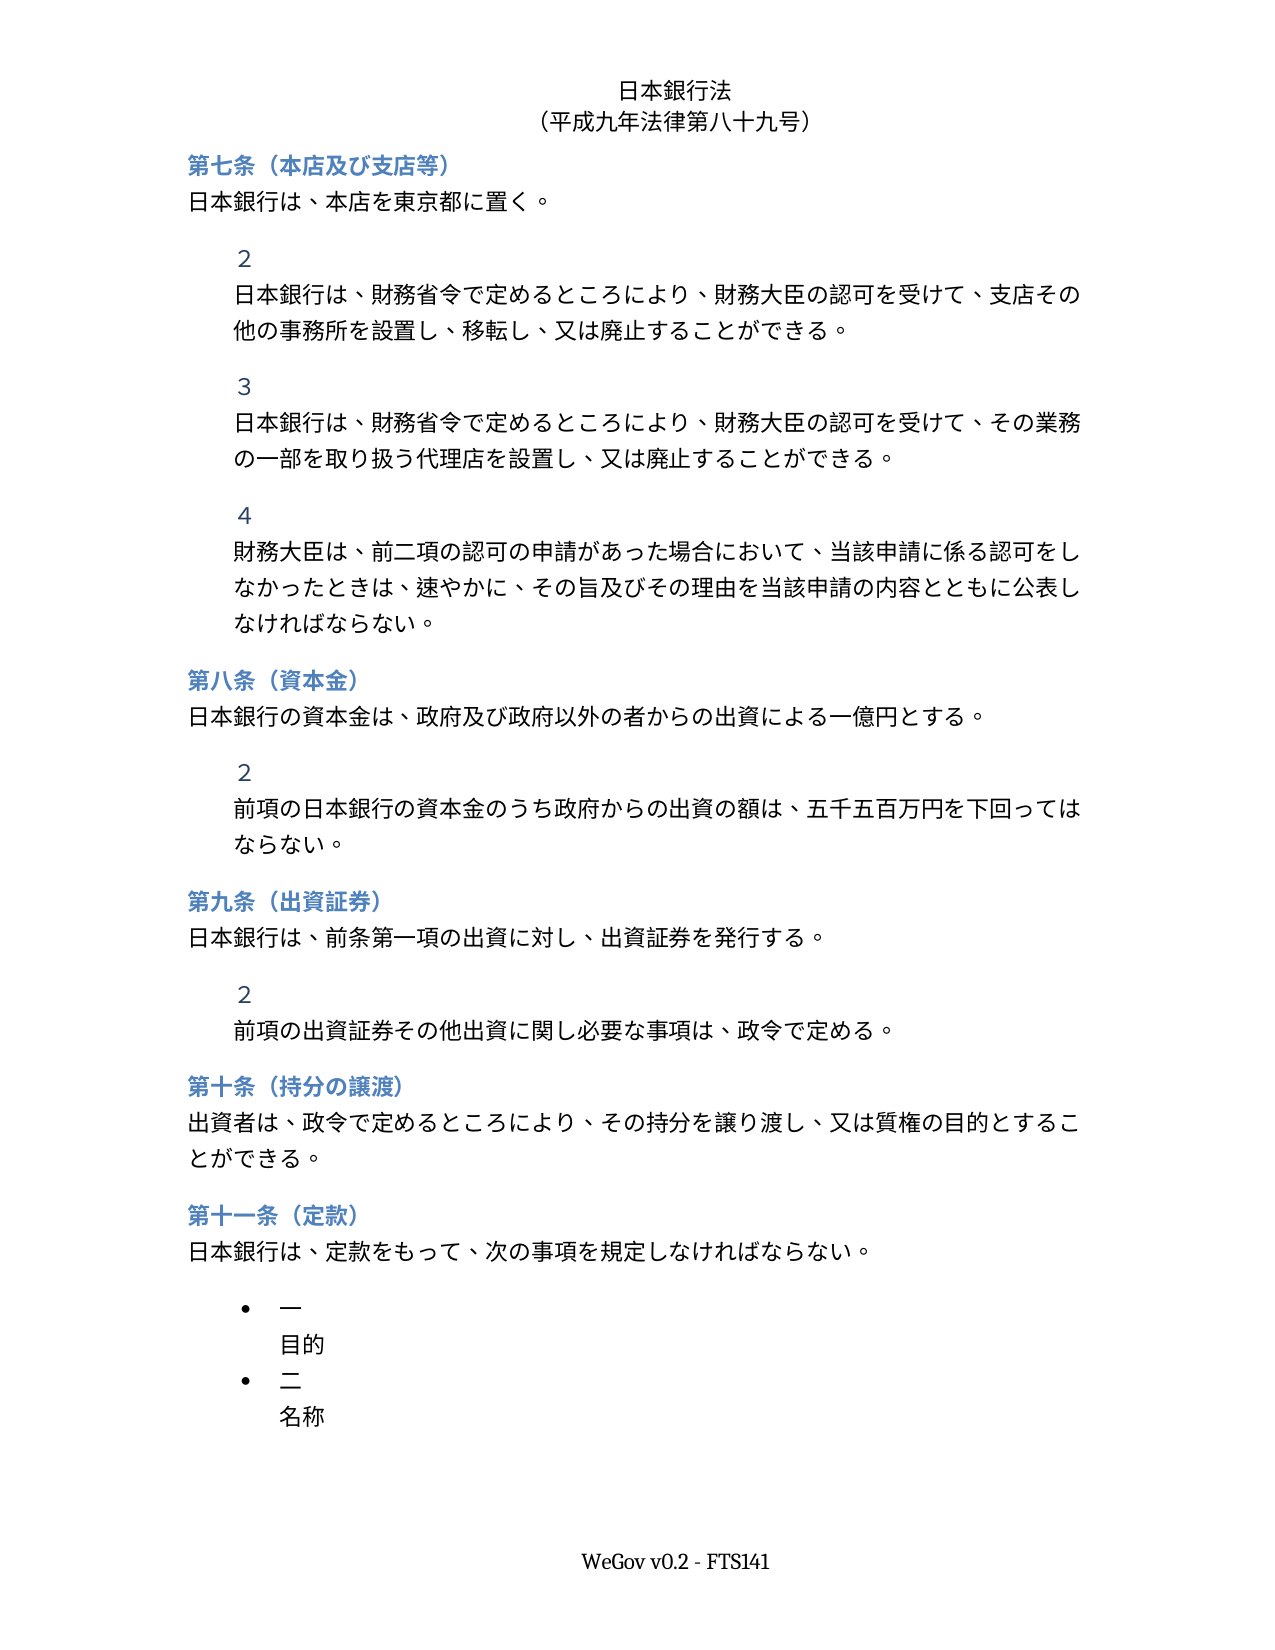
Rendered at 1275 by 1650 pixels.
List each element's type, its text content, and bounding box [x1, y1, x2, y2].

text 日本銀行は、本店を東京都に置く。 [187, 186, 1087, 217]
text 日本銀行は、定款をもって、次の事項を規定しなければならない。 [187, 1236, 1087, 1267]
list 一 目的 [242, 1293, 1087, 1360]
text 前項の日本銀行の資本金のうち政府からの出資の額は、五千五百万円を下回ってはならない。 [233, 793, 1087, 860]
subtitle 第八条（資本金） [187, 664, 1087, 696]
subtitle ３ [233, 371, 1087, 403]
text 前項の出資証券その他出資に関し必要な事項は、政令で定める。 [233, 1014, 1087, 1046]
list 二 名称 [242, 1364, 1087, 1432]
text 日本銀行の資本金は、政府及び政府以外の者からの出資による一億円とする。 [187, 701, 1087, 732]
text 財務大臣は、前二項の認可の申請があった場合において、当該申請に係る認可をしなかったときは、速やかに、その旨及びその理由を当該申請の内容とともに公表しなければならない。 [233, 536, 1087, 639]
subtitle 第九条（出資証券） [187, 886, 1087, 917]
subtitle 第七条（本店及び支店等） [187, 150, 1087, 181]
text 日本銀行は、財務省令で定めるところにより、財務大臣の認可を受けて、支店その他の事務所を設置し、移転し、又は廃止することができる。 [233, 279, 1087, 346]
subtitle 第十条（持分の譲渡） [187, 1071, 1087, 1103]
subtitle ２ [233, 757, 1087, 788]
text 日本銀行は、前条第一項の出資に対し、出資証券を発行する。 [187, 922, 1087, 953]
subtitle ４ [233, 500, 1087, 531]
subtitle ２ [233, 243, 1087, 274]
text 日本銀行は、財務省令で定めるところにより、財務大臣の認可を受けて、その業務の一部を取り扱う代理店を設置し、又は廃止することができる。 [233, 407, 1087, 474]
text 出資者は、政令で定めるところにより、その持分を譲り渡し、又は質権の目的とすることができる。 [187, 1107, 1087, 1174]
subtitle ２ [233, 979, 1087, 1010]
subtitle 第十一条（定款） [187, 1200, 1087, 1231]
